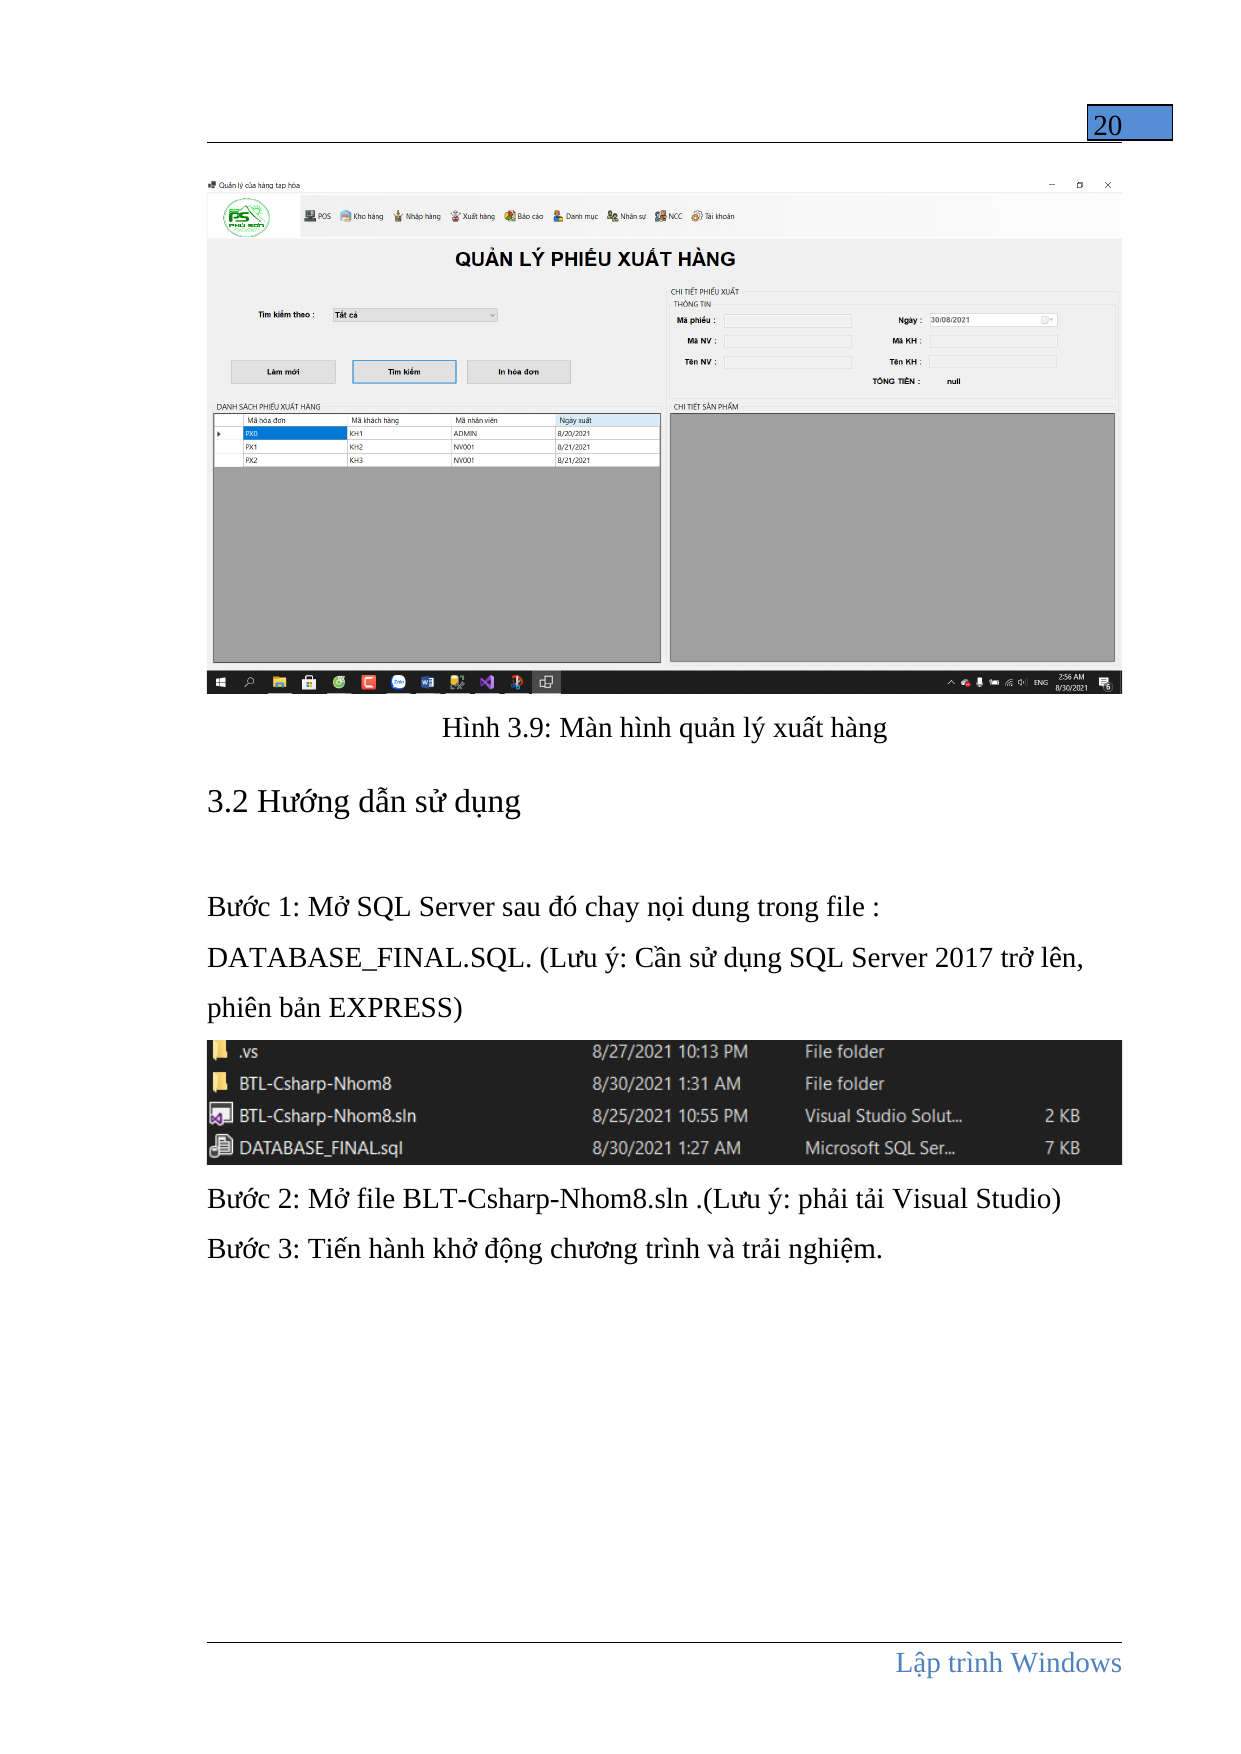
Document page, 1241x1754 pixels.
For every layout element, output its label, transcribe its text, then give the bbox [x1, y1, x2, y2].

picture [206, 1040, 1123, 1165]
text Hình 3.9: Màn hình quản lý xuất hàng [207, 710, 1122, 744]
picture [206, 178, 1123, 694]
text Bước 2: Mở file BLT-Csharp-Nhom8.sln .(Lưu ý: phải tải Visual Studio) [207, 1181, 1122, 1214]
text Bước 1: Mở SQL Server sau đó chay nọi dung trong file : [207, 889, 1122, 923]
text Bước 3: Tiến hành khở động chương trình và trải nghiệm. [207, 1231, 1122, 1265]
text DATABASE_FINAL.SQL. (Lưu ý: Cần sử dụng SQL Server 2017 trở lên, phiên bản EXPRESS) [207, 940, 1122, 1023]
subtitle 3.2 Hướng dẫn sử dụng [207, 782, 1122, 820]
